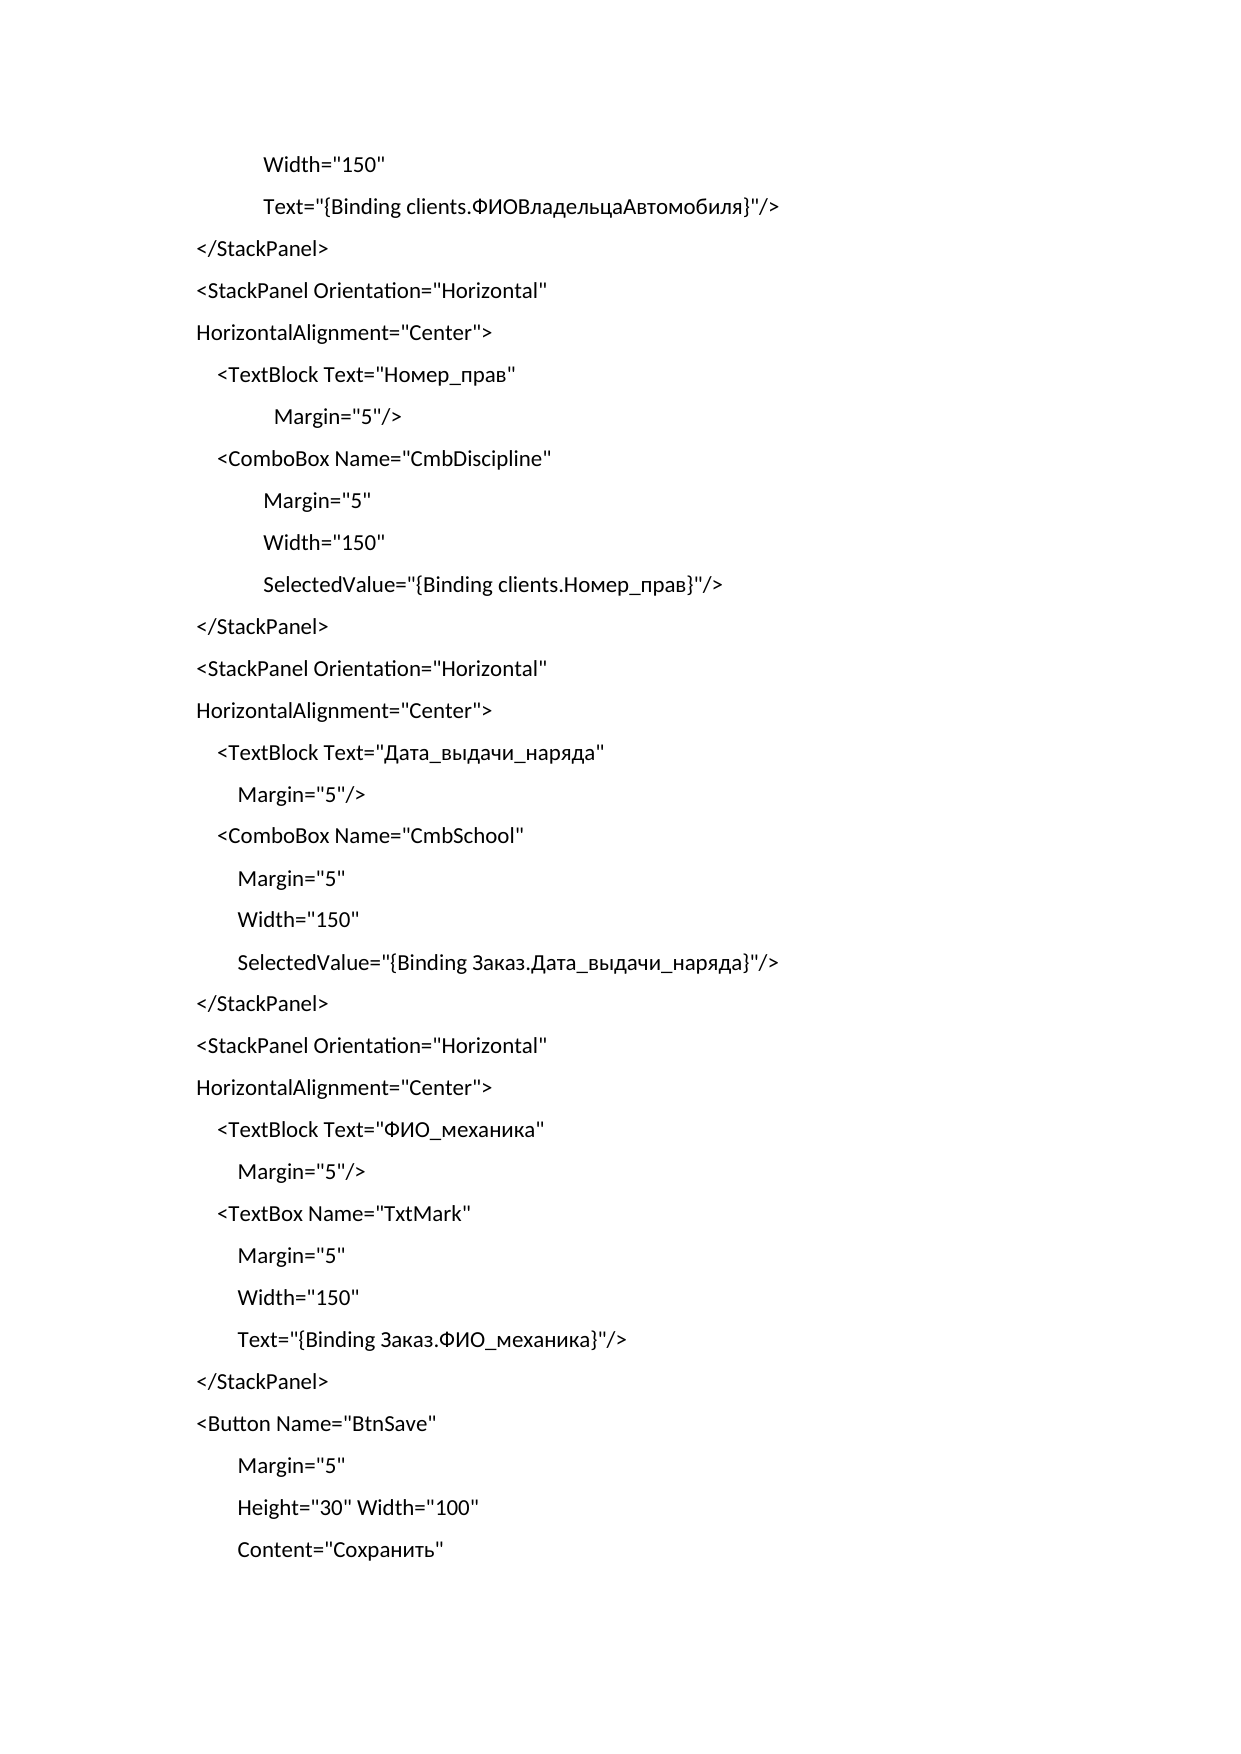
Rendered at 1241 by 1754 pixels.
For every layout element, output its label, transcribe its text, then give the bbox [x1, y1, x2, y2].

text HorizontalAlignment="Center"> [150, 1073, 1090, 1102]
text Text="{Binding clients.ФИОВладельцаАвтомобиля}"/> [150, 192, 1090, 220]
text Margin="5" [150, 1451, 1090, 1479]
text HorizontalAlignment="Center"> [150, 318, 1090, 346]
text Width="150" [150, 1283, 1090, 1311]
text <TextBlock Text="ФИО_механика" [150, 1116, 1090, 1143]
text Width="150" [150, 150, 1090, 178]
text Height="30" Width="100" [150, 1493, 1090, 1521]
text </StackPanel> [150, 1367, 1090, 1395]
text <TextBlock Text="Дата_выдачи_наряда" [150, 738, 1090, 766]
text <Button Name="BtnSave" [150, 1409, 1090, 1437]
text Margin="5"/> [150, 780, 1090, 808]
text Margin="5" [150, 1241, 1090, 1269]
text Width="150" [150, 906, 1090, 934]
text <StackPanel Orientation="Horizontal" [150, 1032, 1090, 1059]
text Margin="5"/> [150, 1157, 1090, 1186]
text <StackPanel Orientation="Horizontal" [150, 276, 1090, 304]
text Margin="5" [150, 864, 1090, 892]
text <StackPanel Orientation="Horizontal" [150, 654, 1090, 682]
text SelectedValue="{Binding Заказ.Дата_выдачи_наряда}"/> [150, 948, 1090, 976]
text SelectedValue="{Binding clients.Номер_прав}"/> [150, 570, 1090, 598]
text HorizontalAlignment="Center"> [150, 696, 1090, 724]
text </StackPanel> [150, 612, 1090, 640]
text Content="Сохранить" [150, 1535, 1090, 1563]
text </StackPanel> [150, 234, 1090, 262]
text <ComboBox Name="CmbSchool" [150, 822, 1090, 850]
text Width="150" [150, 528, 1090, 556]
text Text="{Binding Заказ.ФИО_механика}"/> [150, 1325, 1090, 1353]
text </StackPanel> [150, 989, 1090, 1018]
text <ComboBox Name="CmbDiscipline" [150, 444, 1090, 472]
text <TextBox Name="TxtMark" [150, 1199, 1090, 1227]
text <TextBlock Text="Номер_прав" [150, 360, 1090, 388]
text Margin="5"/> [150, 402, 1090, 430]
text Margin="5" [150, 486, 1090, 514]
